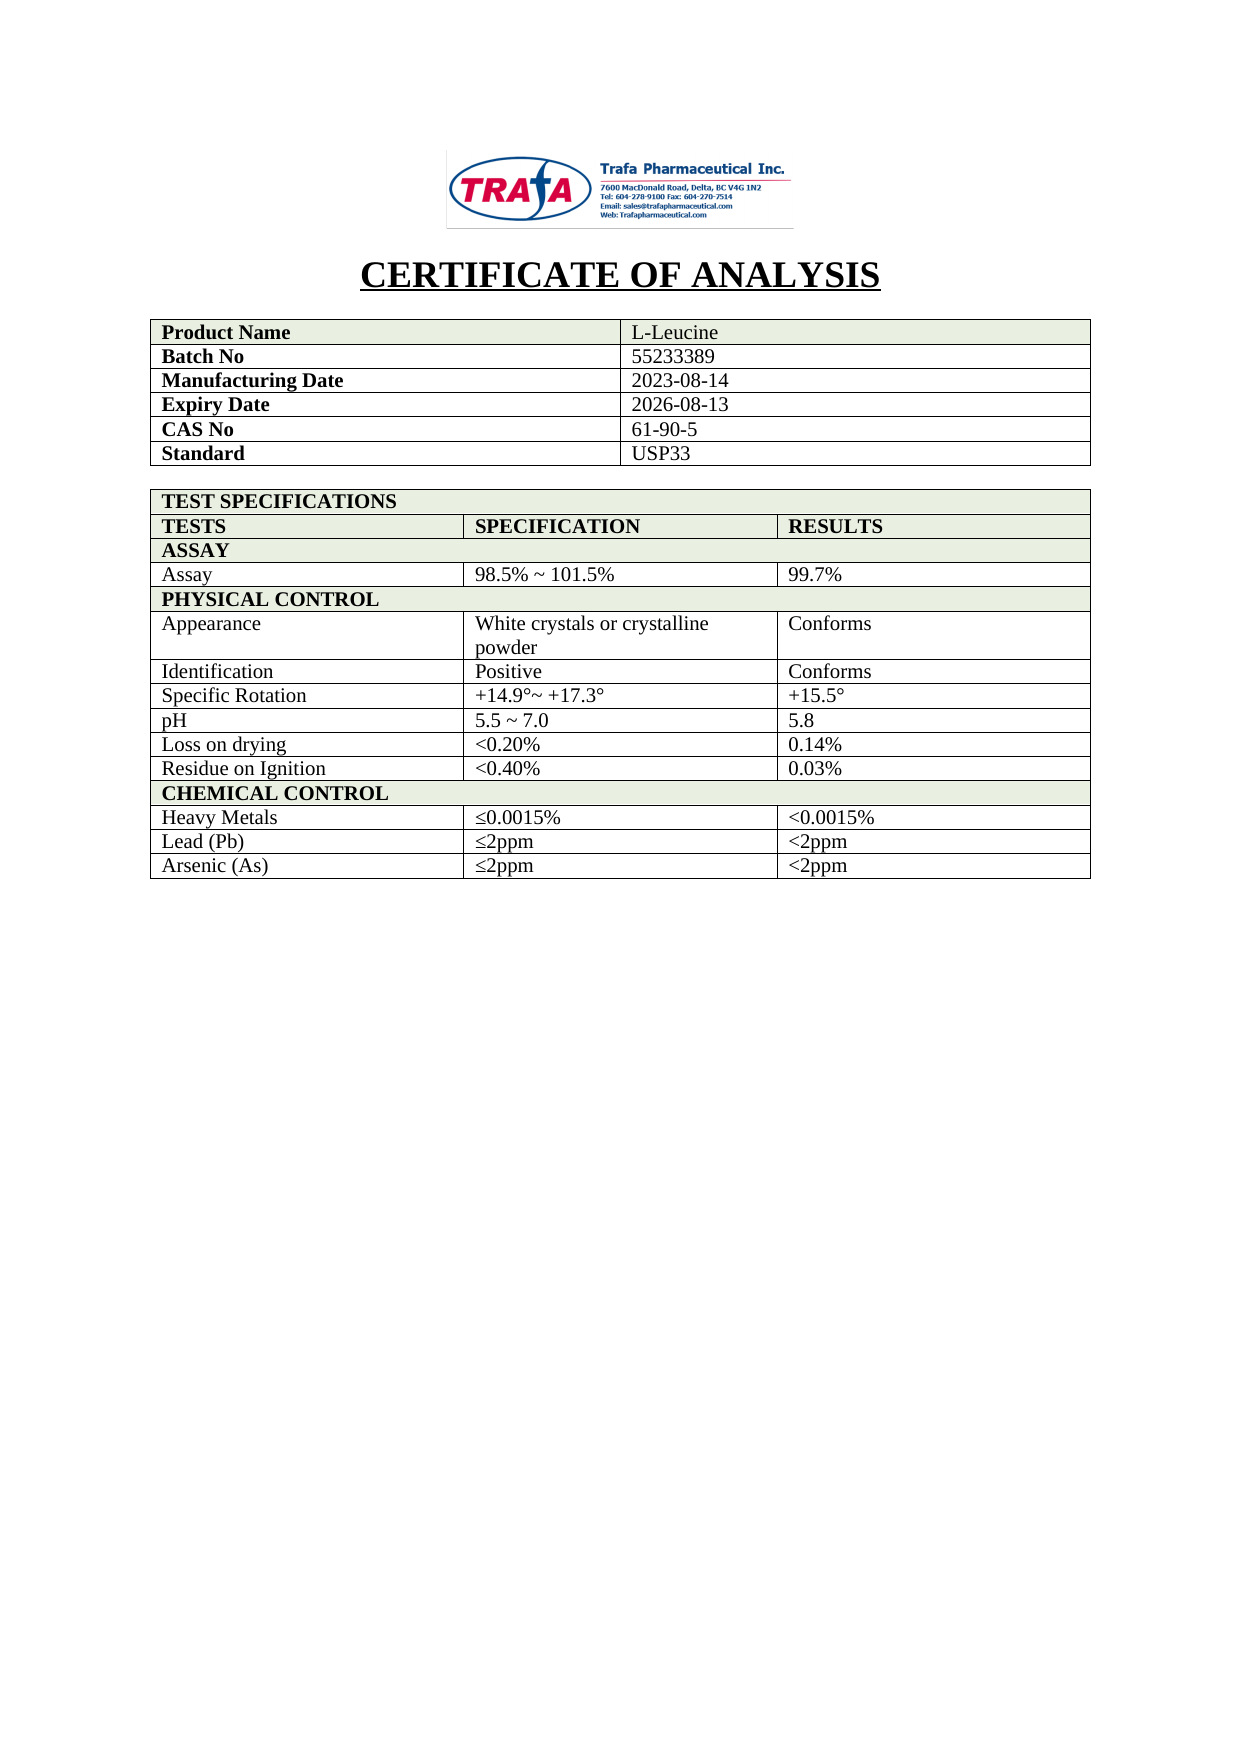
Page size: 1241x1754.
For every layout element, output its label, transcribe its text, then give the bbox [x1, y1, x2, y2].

table_cell SPECIFICATION [464, 515, 777, 538]
table_cell ≤0.0015% [464, 806, 777, 829]
table_cell White crystals or crystalline powder [464, 612, 777, 659]
table_cell Assay [151, 563, 463, 586]
table_cell ≤2ppm [464, 830, 777, 853]
table_cell PHYSICAL CONTROL [151, 587, 1090, 611]
table_cell 5.8 [778, 709, 1090, 732]
table_cell Residue on Ignition [151, 757, 463, 780]
table_cell +15.5° [778, 684, 1090, 707]
table_cell pH [151, 709, 463, 732]
table_cell 55233389 [621, 345, 1090, 368]
table_cell <0.40% [464, 757, 777, 780]
table_cell Conforms [778, 660, 1090, 683]
table_cell CHEMICAL CONTROL [151, 781, 1090, 804]
table_cell Loss on drying [151, 733, 463, 756]
table_cell Expiry Date [151, 393, 620, 416]
table_cell Lead (Pb) [151, 830, 463, 853]
table_cell 2026-08-13 [621, 393, 1090, 416]
table_cell 2023-08-14 [621, 369, 1090, 392]
table_cell 61-90-5 [621, 417, 1090, 441]
table_cell 99.7% [778, 563, 1090, 586]
table_cell +14.9°~ +17.3° [464, 684, 777, 707]
table_cell CAS No [151, 417, 620, 441]
picture [446, 150, 794, 229]
table_cell Conforms [778, 612, 1090, 659]
table_cell Appearance [151, 612, 463, 659]
table_cell <0.20% [464, 733, 777, 756]
table_cell Arsenic (As) [151, 854, 463, 877]
table_cell Specific Rotation [151, 684, 463, 707]
table_cell 0.14% [778, 733, 1090, 756]
table_header Product Name [151, 320, 620, 344]
table_cell 98.5% ~ 101.5% [464, 563, 777, 586]
table_cell 0.03% [778, 757, 1090, 780]
text CERTIFICATE OF ANALYSIS [150, 252, 1090, 295]
table_cell Identification [151, 660, 463, 683]
table_header L-Leucine [621, 320, 1090, 344]
table_cell 5.5 ~ 7.0 [464, 709, 777, 732]
table_cell Standard [151, 442, 620, 465]
table_cell Manufacturing Date [151, 369, 620, 392]
table_cell <0.0015% [778, 806, 1090, 829]
table_header TEST SPECIFICATIONS [151, 490, 1090, 513]
table_cell USP33 [621, 442, 1090, 465]
table_cell TESTS [151, 515, 463, 538]
table_cell Batch No [151, 345, 620, 368]
table_cell Heavy Metals [151, 806, 463, 829]
table_cell Positive [464, 660, 777, 683]
table_cell <2ppm [778, 830, 1090, 853]
table_cell RESULTS [778, 515, 1090, 538]
table_cell ≤2ppm [464, 854, 777, 877]
table_cell ASSAY [151, 539, 1090, 562]
table_cell <2ppm [778, 854, 1090, 877]
